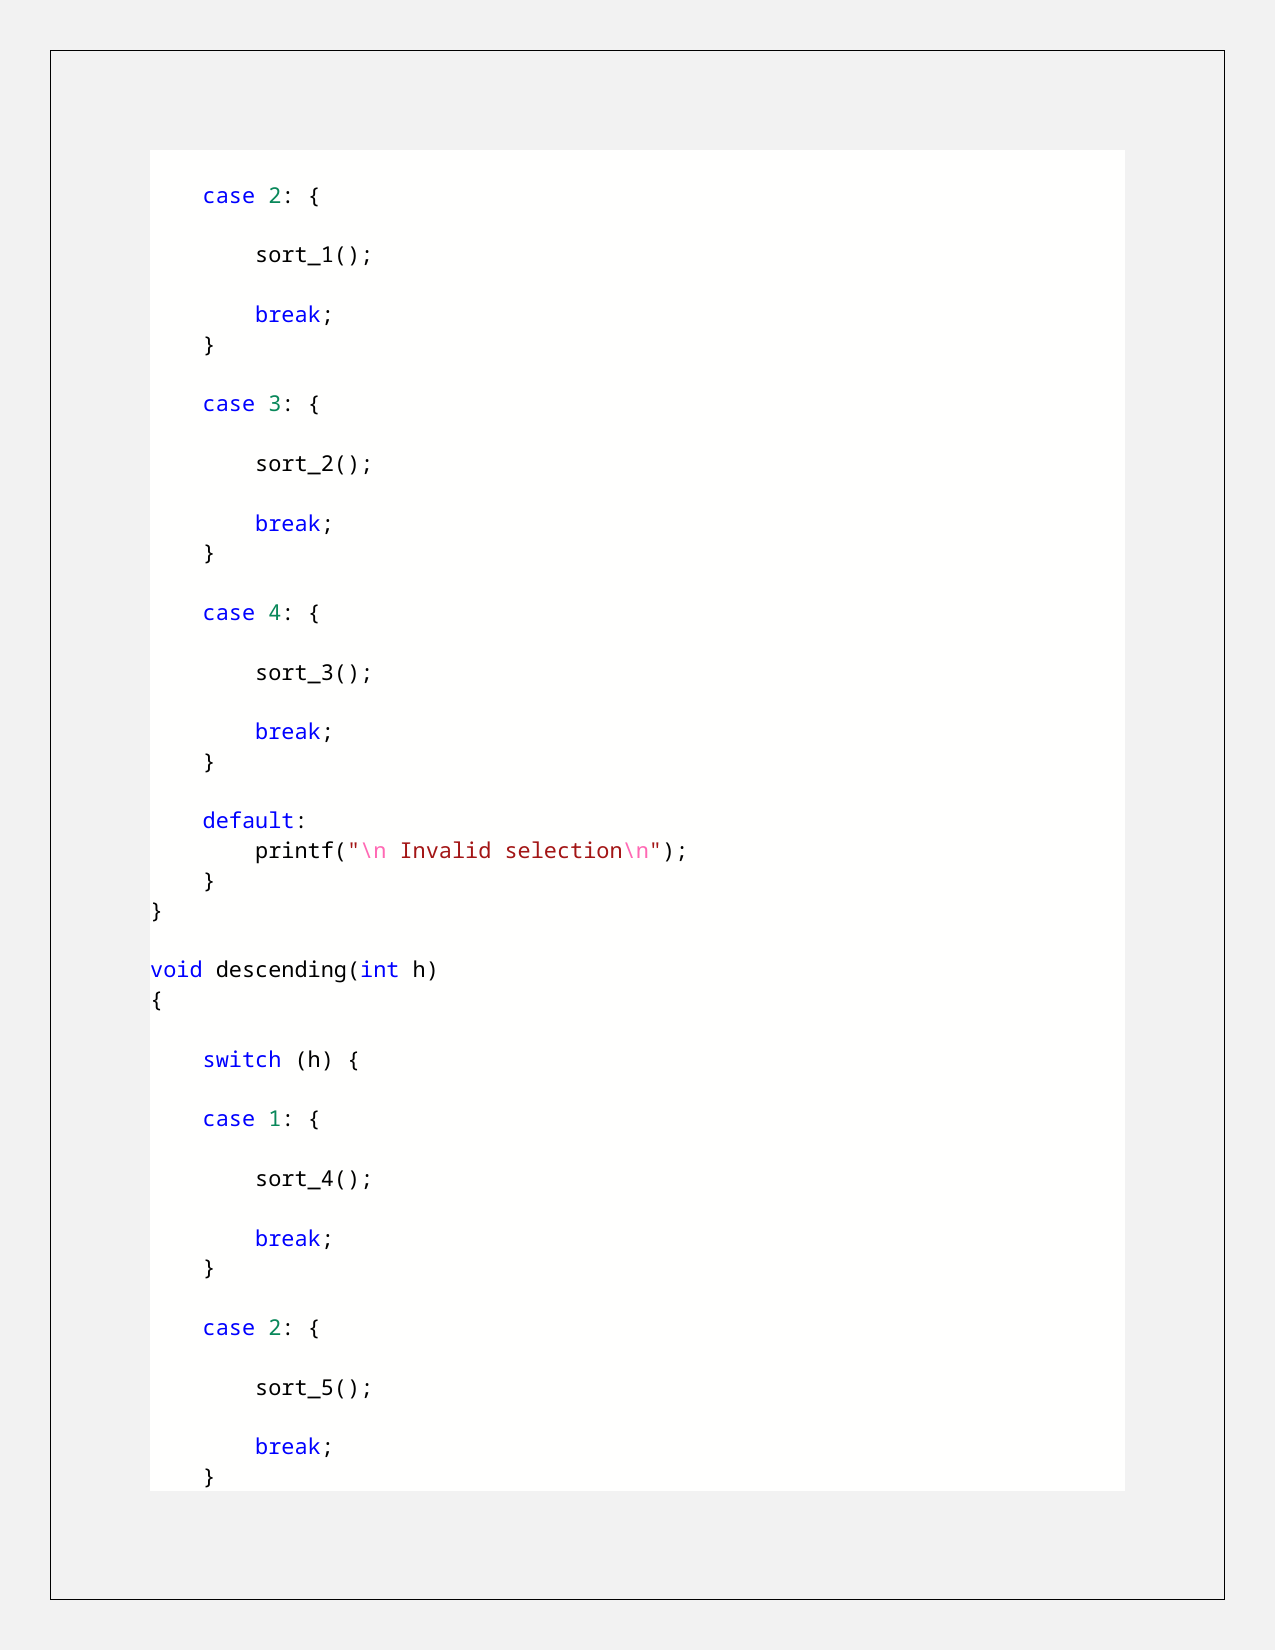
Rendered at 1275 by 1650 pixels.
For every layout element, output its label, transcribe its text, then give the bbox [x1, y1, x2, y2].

text case 4: { [150, 597, 1125, 627]
text } [150, 895, 1125, 924]
text } [150, 537, 1125, 567]
text break; [150, 1431, 1125, 1461]
text default: [150, 805, 1125, 835]
text break; [150, 507, 1125, 537]
text break; [150, 716, 1125, 746]
text } [150, 746, 1125, 776]
text sort_5(); [150, 1371, 1125, 1401]
text } [150, 865, 1125, 895]
text } [150, 1252, 1125, 1282]
text break; [150, 1222, 1125, 1252]
text break; [150, 299, 1125, 329]
text case 1: { [150, 1103, 1125, 1133]
text sort_3(); [150, 656, 1125, 686]
text } [150, 329, 1125, 358]
text printf("\n Invalid selection\n"); [150, 835, 1125, 865]
text case 2: { [150, 180, 1125, 209]
text case 2: { [150, 1312, 1125, 1342]
text switch (h) { [150, 1044, 1125, 1073]
text case 3: { [150, 388, 1125, 418]
text sort_1(); [150, 239, 1125, 269]
text sort_2(); [150, 448, 1125, 478]
text sort_4(); [150, 1163, 1125, 1193]
text void descending(int h) [150, 954, 1125, 984]
text } [150, 1461, 1125, 1491]
text { [150, 984, 1125, 1014]
